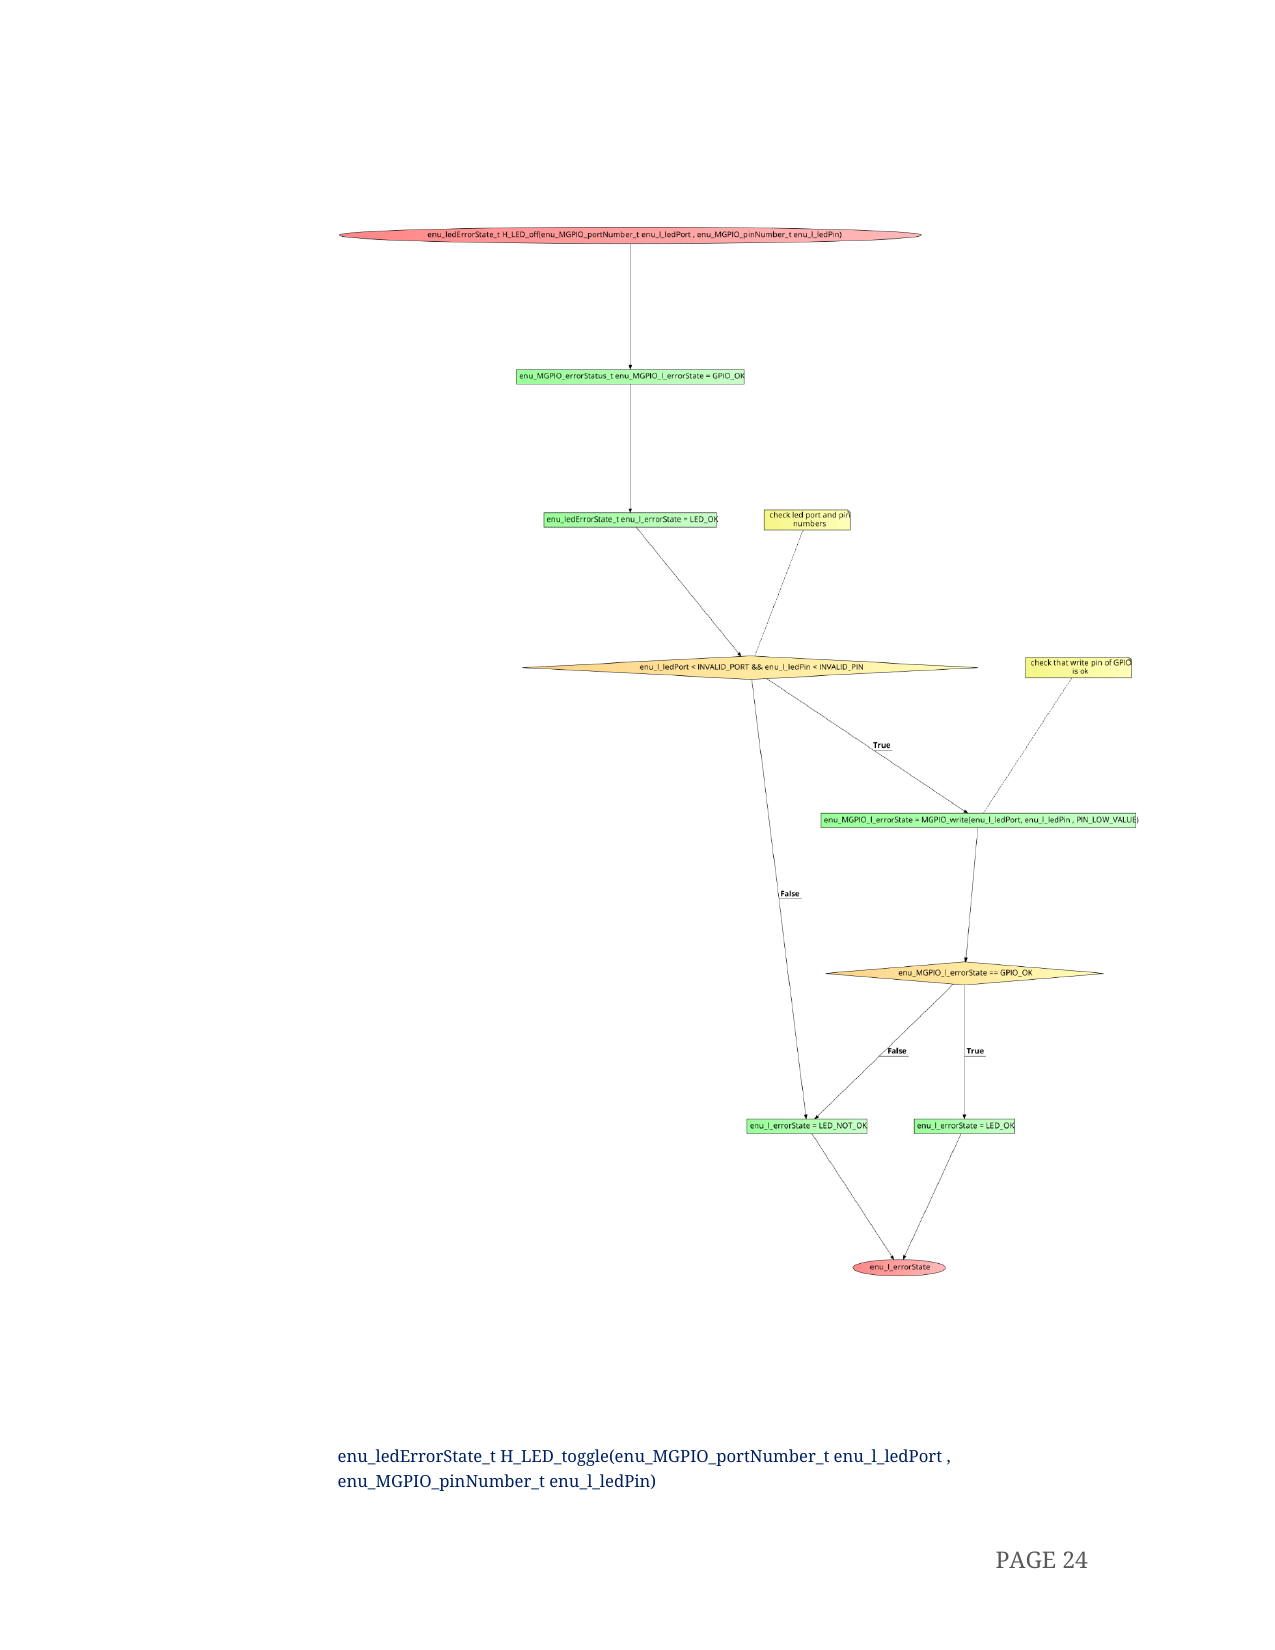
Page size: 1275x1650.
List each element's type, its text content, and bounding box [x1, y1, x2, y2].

text enu_ledErrorState_t H_LED_toggle(enu_MGPIO_portNumber_t enu_l_ledPort , enu_MGPIO_pinNumber_t enu_l_ledPin) [337, 1445, 1087, 1492]
picture [337, 225, 1144, 1284]
